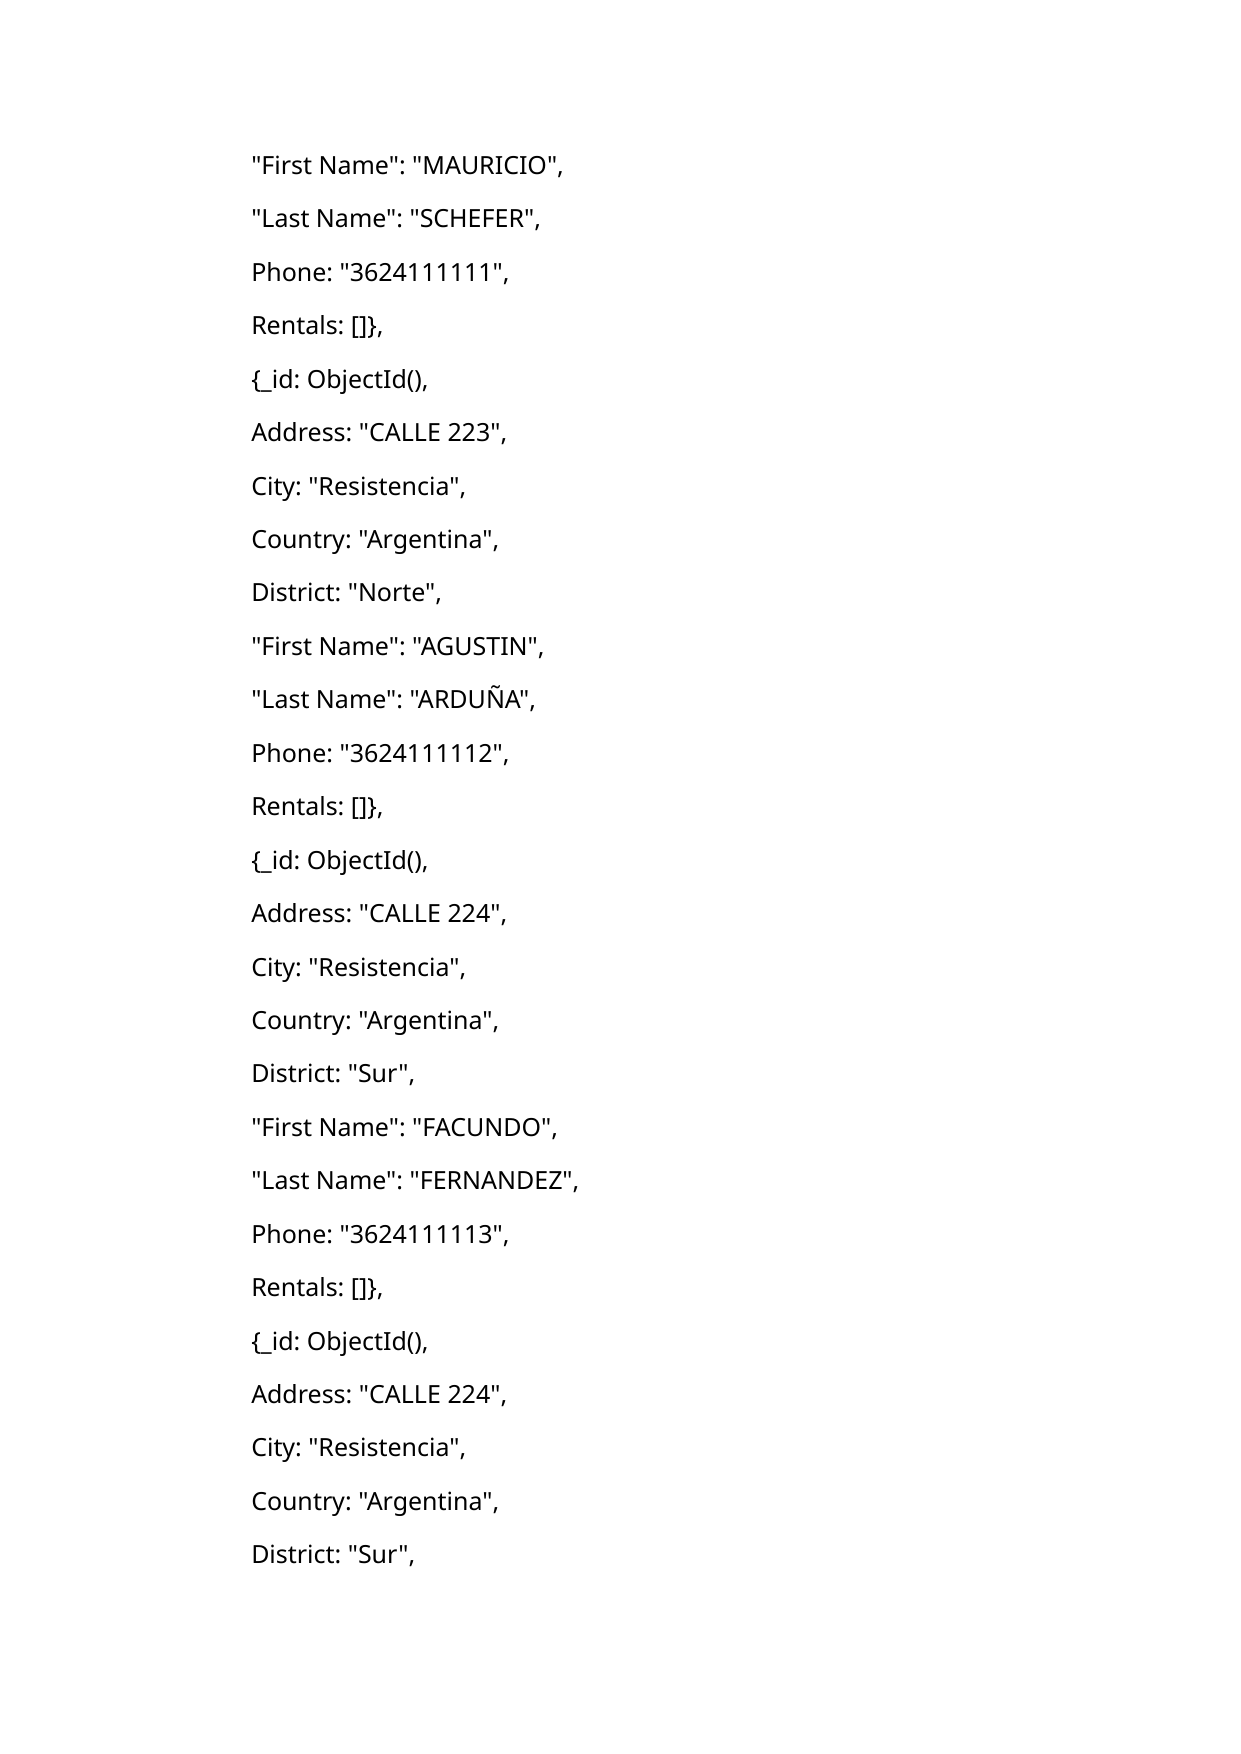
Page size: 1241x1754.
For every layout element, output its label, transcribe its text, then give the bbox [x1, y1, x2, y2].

text Phone: "3624111113", [251, 1216, 1063, 1250]
text Rentals: []}, [251, 789, 1063, 823]
text Rentals: []}, [251, 308, 1063, 342]
text Phone: "3624111112", [251, 735, 1063, 769]
text "First Name": "MAURICIO", [251, 148, 1063, 182]
text Address: "CALLE 224", [251, 1377, 1063, 1411]
text District: "Norte", [251, 575, 1063, 609]
text {_id: ObjectId(), [251, 361, 1063, 395]
text District: "Sur", [251, 1056, 1063, 1090]
text {_id: ObjectId(), [251, 1323, 1063, 1357]
text Address: "CALLE 224", [251, 896, 1063, 930]
text {_id: ObjectId(), [251, 842, 1063, 876]
text "Last Name": "ARDUÑA", [251, 682, 1063, 716]
text Country: "Argentina", [251, 522, 1063, 556]
text Phone: "3624111111", [251, 254, 1063, 288]
text Country: "Argentina", [251, 1003, 1063, 1037]
text Rentals: []}, [251, 1270, 1063, 1304]
text City: "Resistencia", [251, 949, 1063, 983]
text City: "Resistencia", [251, 1430, 1063, 1464]
text "Last Name": "FERNANDEZ", [251, 1163, 1063, 1197]
text Country: "Argentina", [251, 1483, 1063, 1518]
text "Last Name": "SCHEFER", [251, 201, 1063, 235]
text District: "Sur", [251, 1537, 1063, 1571]
text City: "Resistencia", [251, 468, 1063, 502]
text "First Name": "FACUNDO", [251, 1109, 1063, 1143]
text Address: "CALLE 223", [251, 415, 1063, 449]
text "First Name": "AGUSTIN", [251, 628, 1063, 663]
